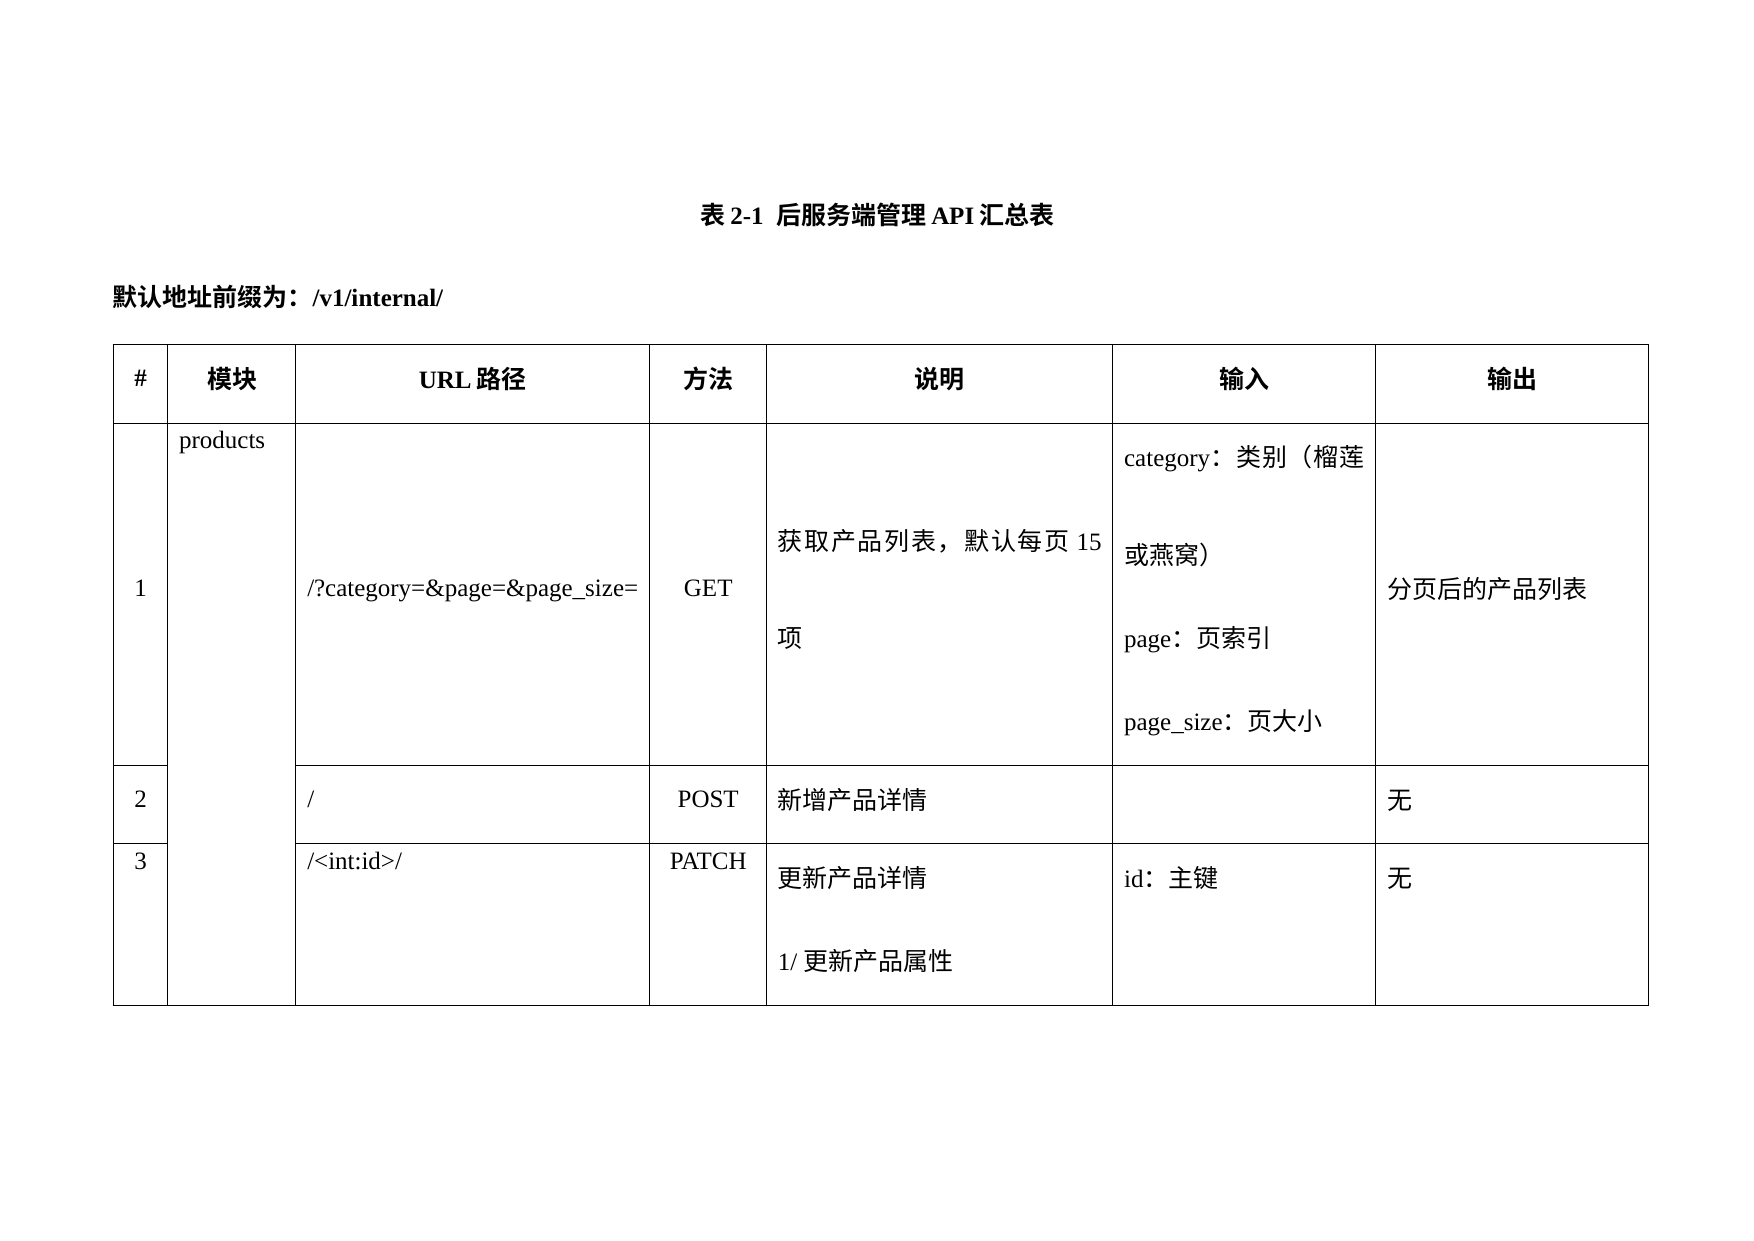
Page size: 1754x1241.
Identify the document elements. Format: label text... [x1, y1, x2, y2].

table_cell /?category=&page=&page_size= [296, 424, 649, 765]
table_cell id：主键 [1113, 844, 1375, 1005]
text 默认地址前缀为：/v1/internal/ [112, 263, 1641, 328]
table_cell / [296, 766, 649, 843]
table_cell 无 [1376, 844, 1648, 1005]
table_cell 1 [114, 424, 167, 765]
table_cell 获取产品列表，默认每页15项 [767, 424, 1112, 765]
table_cell 更新产品详情 1/ 更新产品属性 2/ 更新产品状态 [767, 844, 1112, 1005]
text 表2-1 后服务端管理API汇总表 [112, 181, 1641, 246]
table_header 输出 [1376, 345, 1648, 422]
table_header URL路径 [296, 345, 649, 422]
table_header # [114, 345, 167, 422]
table_cell 分页后的产品列表 [1376, 424, 1648, 765]
table_header 说明 [767, 345, 1112, 422]
table_cell category：类别（榴莲或燕窝） page：页索引 page_size：页大小 [1113, 424, 1375, 765]
table_header 模块 [168, 345, 295, 422]
table_cell 3 [114, 844, 167, 1005]
table_cell POST [650, 766, 766, 843]
table_header 输入 [1113, 345, 1375, 422]
table_cell [1113, 766, 1375, 843]
table_header 方法 [650, 345, 766, 422]
table_cell PATCH [650, 844, 766, 1005]
table_cell 2 [114, 766, 167, 843]
table_cell 新增产品详情 [767, 766, 1112, 843]
table_cell GET [650, 424, 766, 765]
table_cell products [168, 424, 295, 1005]
table_cell 无 [1376, 766, 1648, 843]
table_cell /<int:id>/ [296, 844, 649, 1005]
